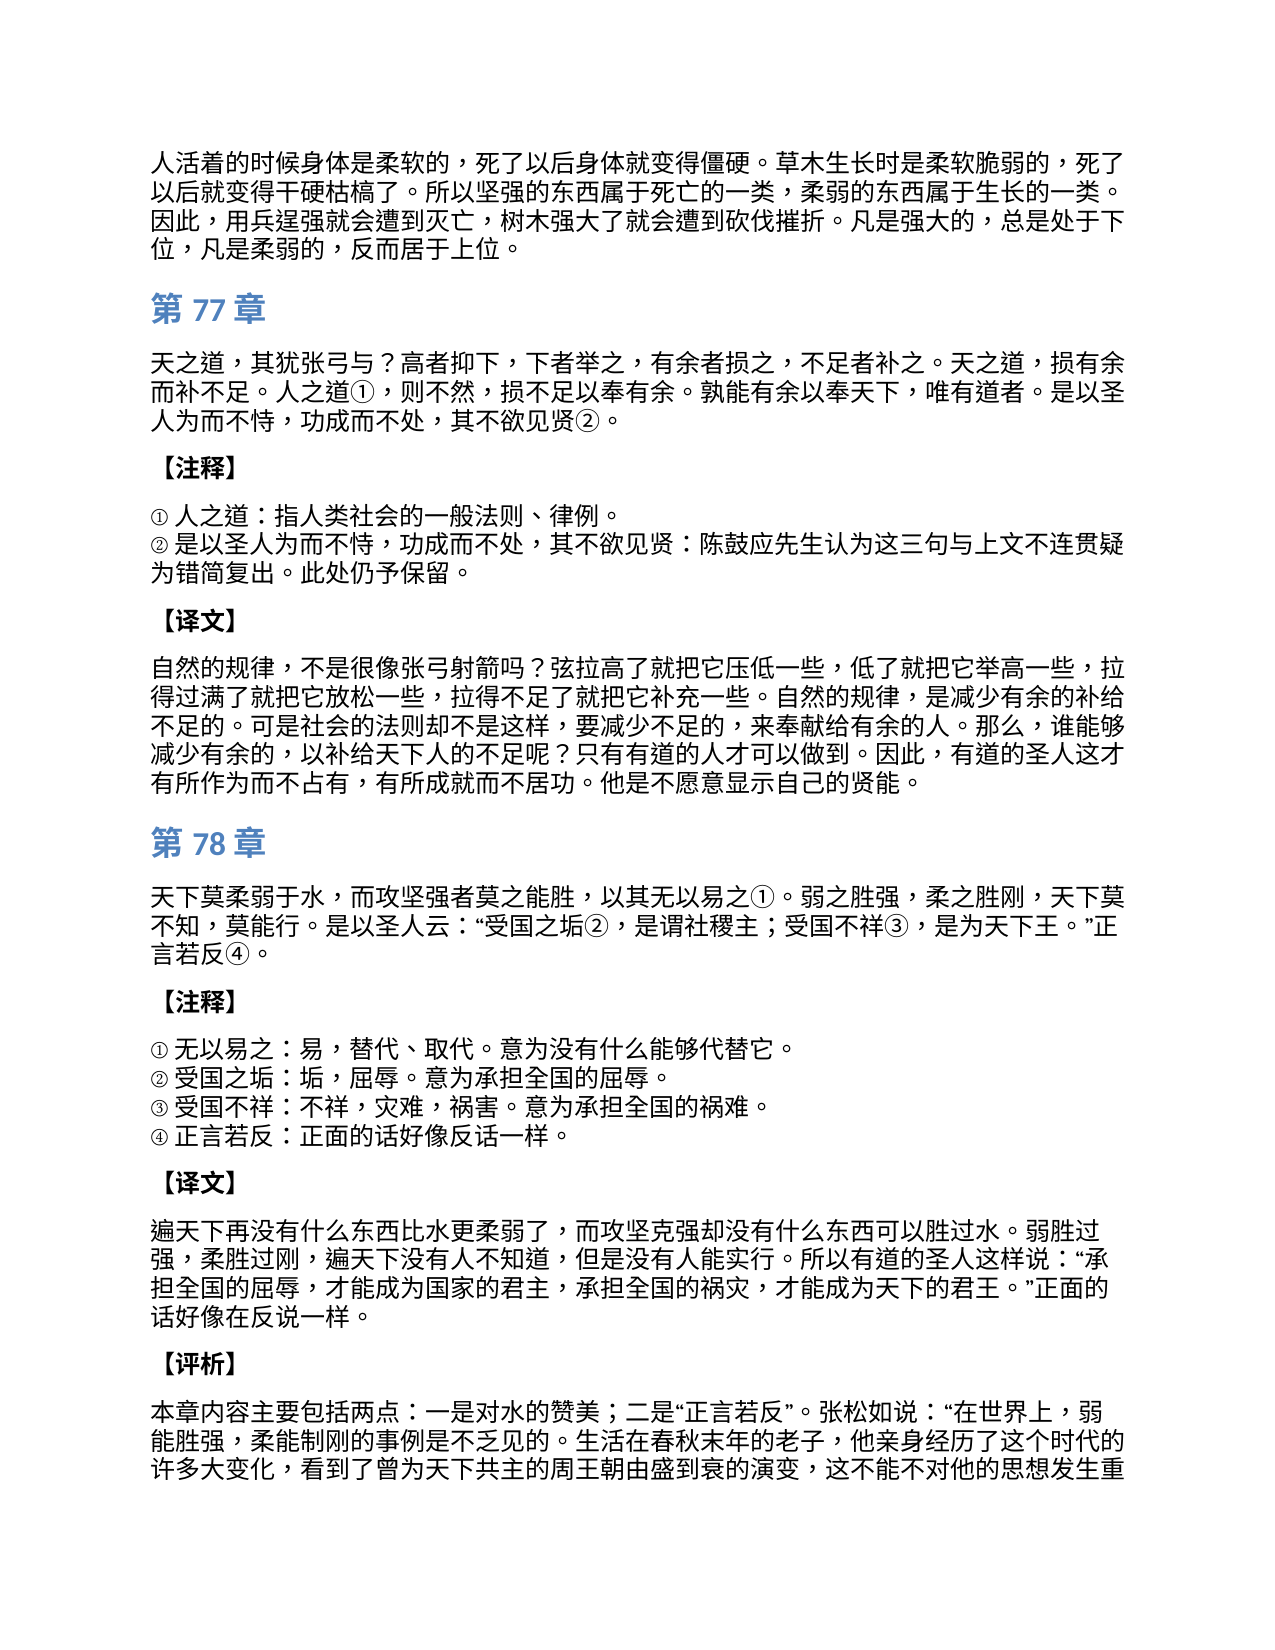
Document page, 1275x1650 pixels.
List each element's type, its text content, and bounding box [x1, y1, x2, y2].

text 【评析】 [150, 1351, 1125, 1380]
text 人活着的时候身体是柔软的，死了以后身体就变得僵硬。草木生长时是柔软脆弱的，死了以后就变得干硬枯槁了。所以坚强的东西属于死亡的一类，柔弱的东西属于生长的一类。因此，用兵逞强就会遭到灭亡，树木强大了就会遭到砍伐摧折。凡是强大的，总是处于下位，凡是柔弱的，反而居于上位。 [150, 150, 1125, 265]
subtitle 第 77 章 [150, 286, 1125, 331]
text 遍天下再没有什么东西比水更柔弱了，而攻坚克强却没有什么东西可以胜过水。弱胜过强，柔胜过刚，遍天下没有人不知道，但是没有人能实行。所以有道的圣人这样说：“承担全国的屈辱，才能成为国家的君主，承担全国的祸灾，才能成为天下的君王。”正面的话好像在反说一样。 [150, 1217, 1125, 1332]
text ①人之道：指人类社会的一般法则、律例。 ②是以圣人为而不恃，功成而不处，其不欲见贤：陈鼓应先生认为这三句与上文不连贯疑为错简复出。此处仍予保留。 [150, 502, 1125, 589]
text 【注释】 [150, 455, 1125, 484]
text 【译文】 [150, 607, 1125, 636]
text 天之道，其犹张弓与？高者抑下，下者举之，有余者损之，不足者补之。天之道，损有余而补不足。人之道①，则不然，损不足以奉有余。孰能有余以奉天下，唯有道者。是以圣人为而不恃，功成而不处，其不欲见贤②。 [150, 350, 1125, 436]
text ①无以易之：易，替代、取代。意为没有什么能够代替它。 ②受国之垢：垢，屈辱。意为承担全国的屈辱。 ③受国不祥：不祥，灾难，祸害。意为承担全国的祸难。 ④正言若反：正面的话好像反话一样。 [150, 1036, 1125, 1151]
text 天下莫柔弱于水，而攻坚强者莫之能胜，以其无以易之①。弱之胜强，柔之胜刚，天下莫不知，莫能行。是以圣人云：“受国之垢②，是谓社稷主；受国不祥③，是为天下王。”正言若反④。 [150, 884, 1125, 970]
subtitle 第 78 章 [150, 819, 1125, 865]
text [150, 1399, 1125, 1485]
text 【译文】 [150, 1170, 1125, 1199]
text 【注释】 [150, 989, 1125, 1017]
text 自然的规律，不是很像张弓射箭吗？弦拉高了就把它压低一些，低了就把它举高一些，拉得过满了就把它放松一些，拉得不足了就把它补充一些。自然的规律，是减少有余的补给不足的。可是社会的法则却不是这样，要减少不足的，来奉献给有余的人。那么，谁能够减少有余的，以补给天下人的不足呢？只有有道的人才可以做到。因此，有道的圣人这才有所作为而不占有，有所成就而不居功。他是不愿意显示自己的贤能。 [150, 655, 1125, 799]
